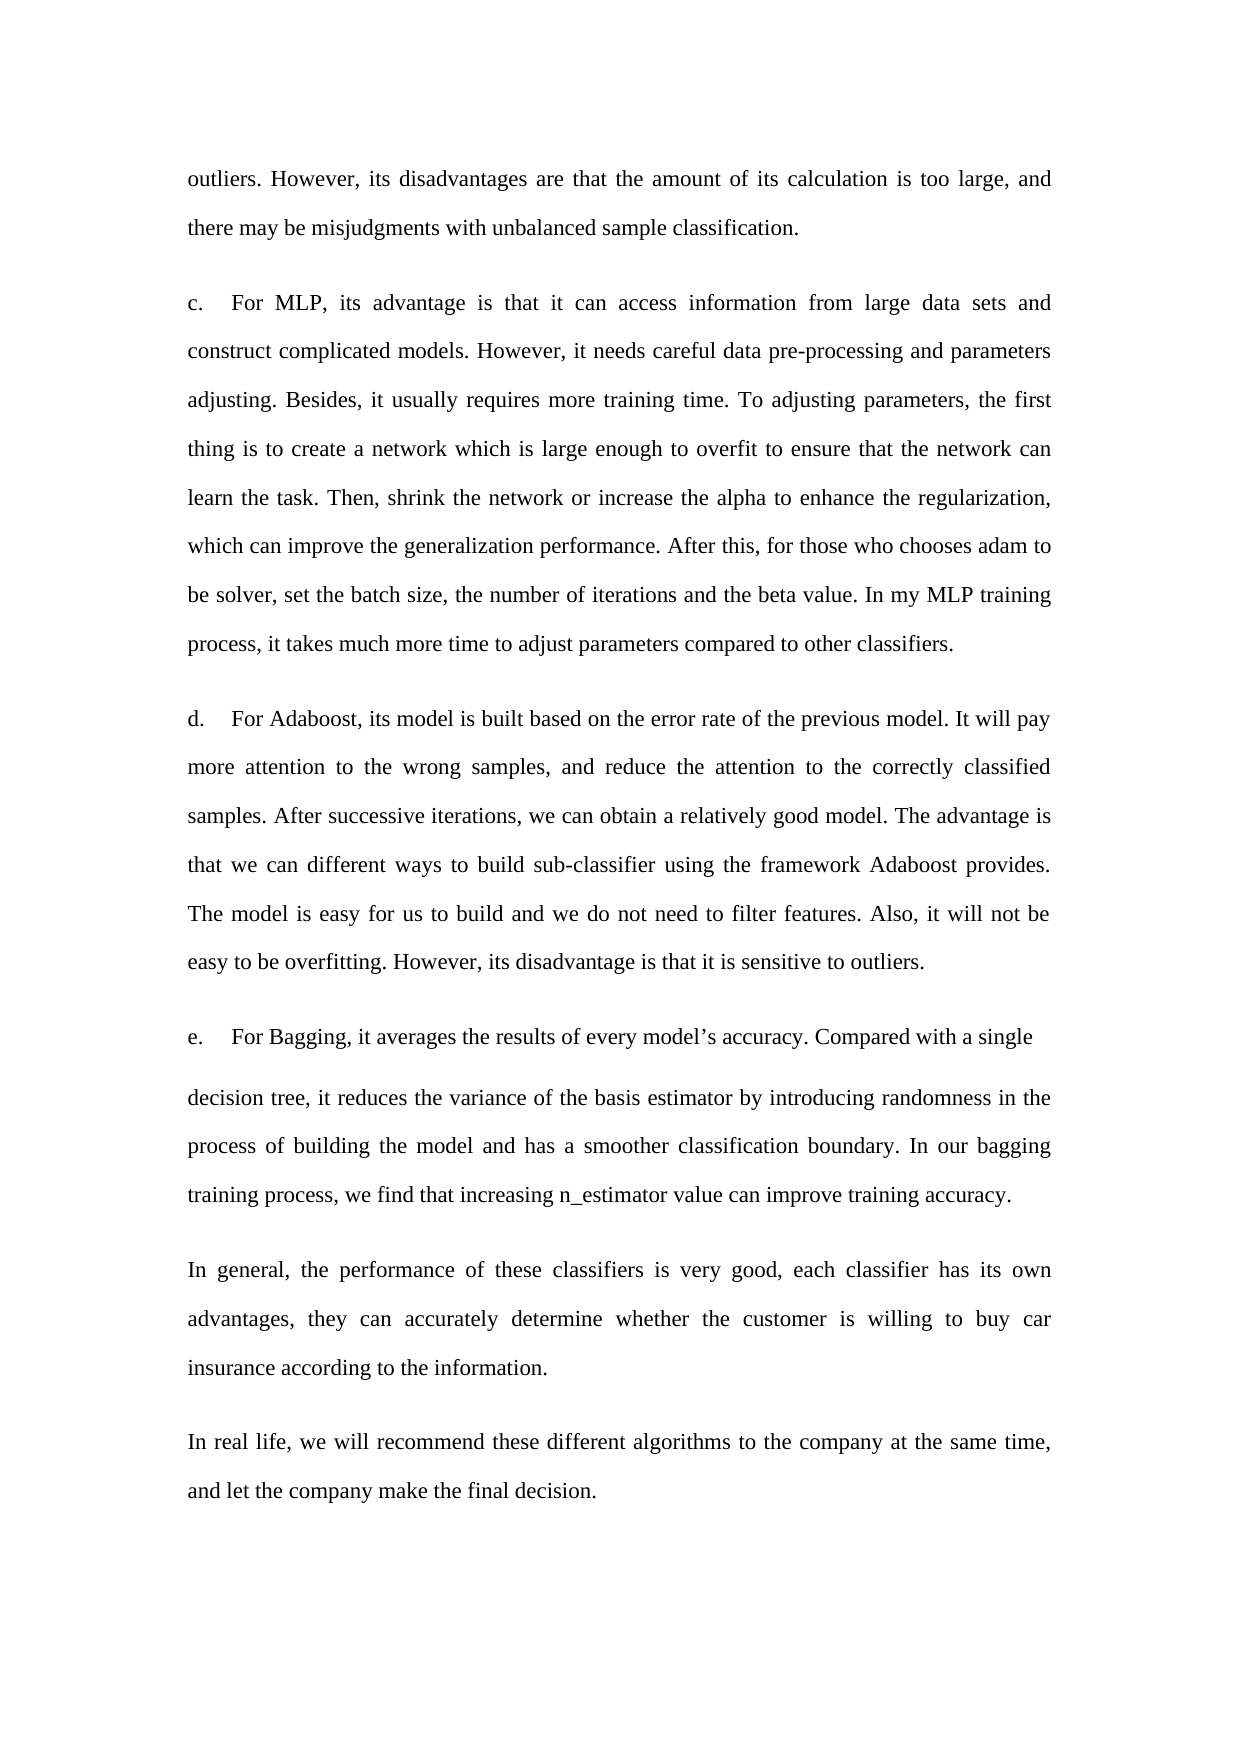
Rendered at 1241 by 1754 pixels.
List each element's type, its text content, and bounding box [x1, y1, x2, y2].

list decision tree, it reduces the variance of the basis estimator by introducing randomness in the process of building the model and has a smoother classification boundary. In our bagging training process, we find that increasing n_estimator value can improve training accuracy. [187, 1081, 1053, 1211]
list For Bagging, it averages the results of every model’s accuracy. Compared with a single [187, 1020, 1053, 1053]
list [187, 162, 1053, 243]
list In general, the performance of these classifiers is very good, each classifier has its own advantages, they can accurately determine whether the customer is willing to buy car insurance according to the information. [187, 1253, 1053, 1383]
list In real life, we will recommend these different algorithms to the company at the same time, and let the company make the final decision. [187, 1425, 1053, 1507]
list For MLP, its advantage is that it can access information from large data sets and construct complicated models. However, it needs careful data pre-processing and parameters adjusting. Besides, it usually requires more training time. To adjusting parameters, the first thing is to create a network which is large enough to overfit to ensure that the network can learn the task. Then, shrink the network or increase the alpha to enhance the regularization, which can improve the generalization performance. After this, for those who chooses adam to be solver, set the batch size, the number of iterations and the beta value. In my MLP training process, it takes much more time to adjust parameters compared to other classifiers. [187, 286, 1053, 659]
list For Adaboost, its model is built based on the error rate of the previous model. It will pay more attention to the wrong samples, and reduce the attention to the correctly classified samples. After successive iterations, we can obtain a relatively good model. The advantage is that we can different ways to build sub-classifier using the framework Adaboost provides. The model is easy for us to build and we do not need to filter features. Also, it will not be easy to be overfitting. However, its disadvantage is that it is sensitive to outliers. [187, 702, 1053, 978]
